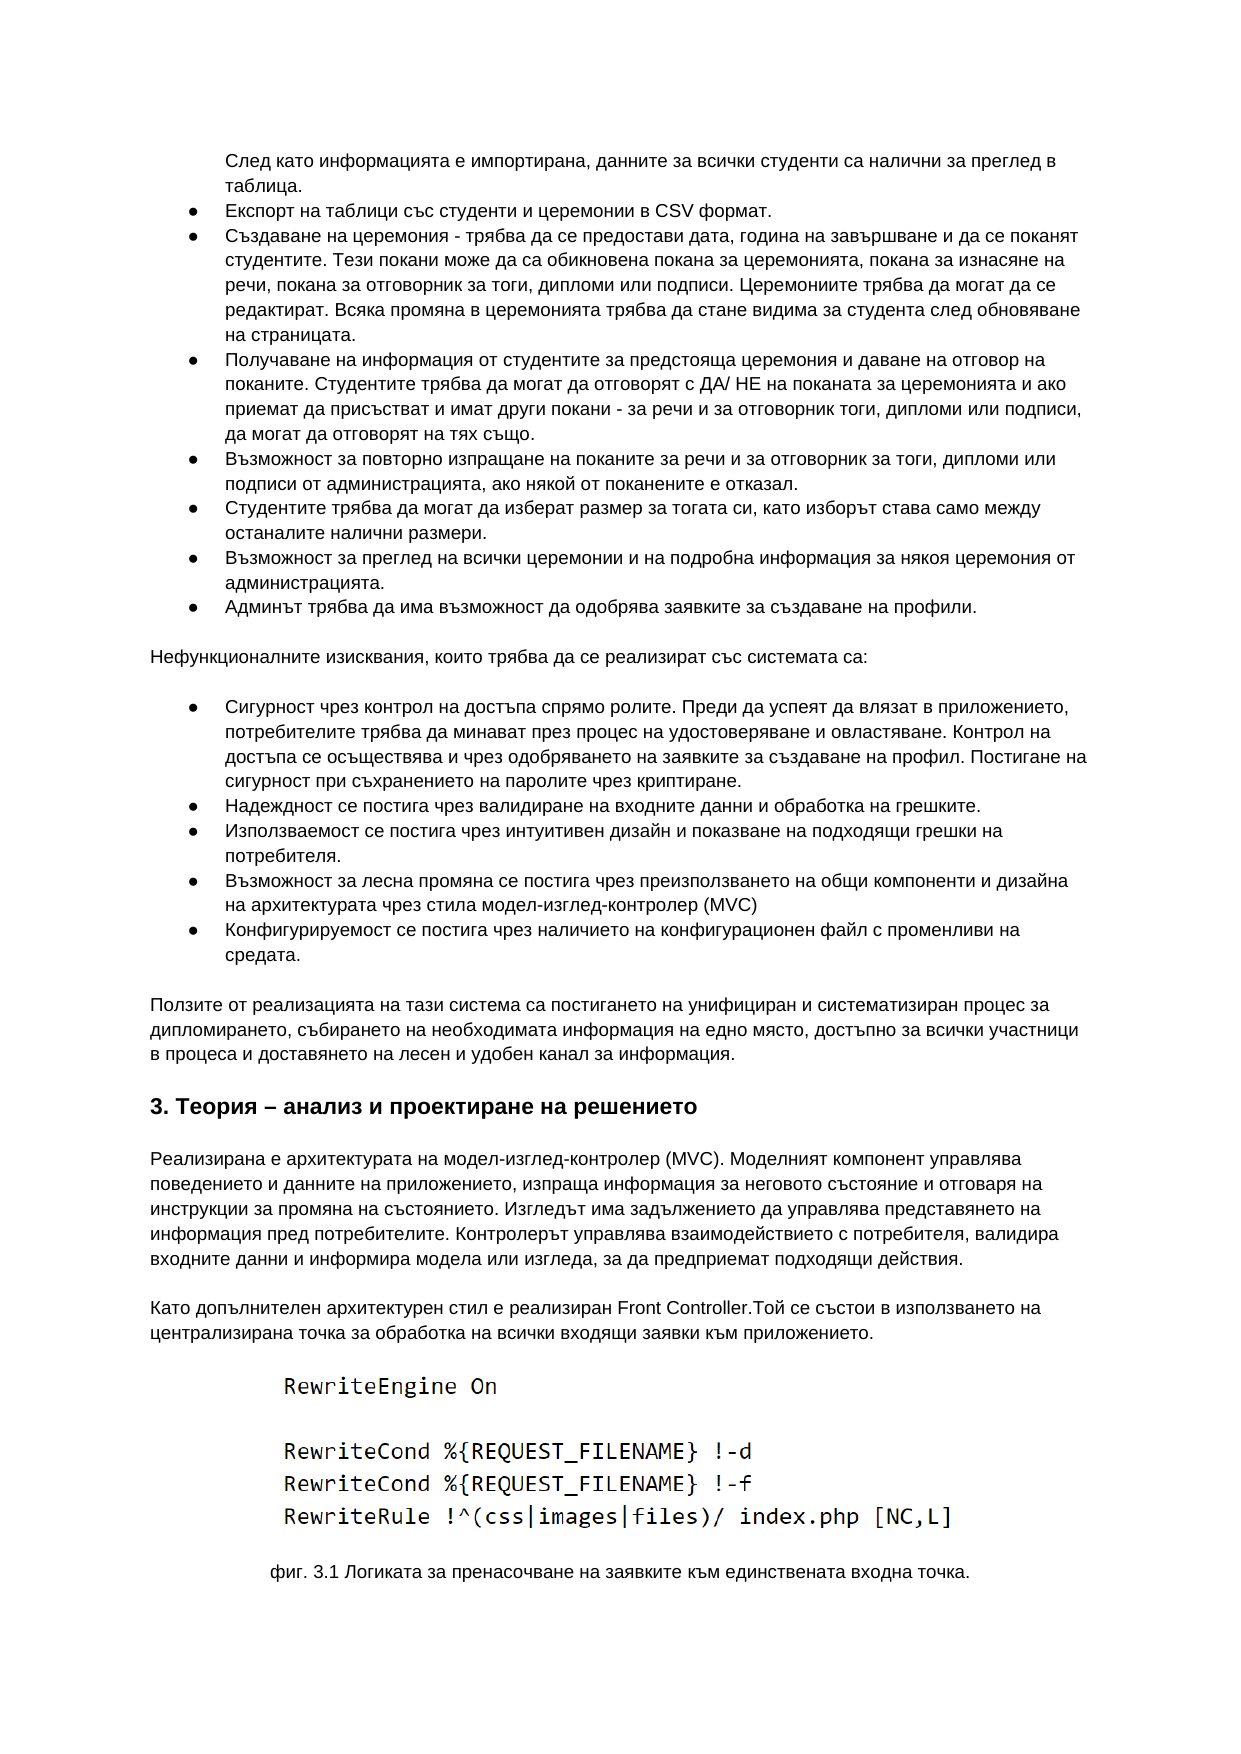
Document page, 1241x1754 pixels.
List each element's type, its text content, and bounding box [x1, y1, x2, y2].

text фиг. 3.1 Логиката за пренасочване на заявките към единствената входна точка. [150, 1561, 1090, 1582]
list Експорт на таблици със студенти и церемонии в CSV формат. [187, 199, 1090, 221]
list Получаване на информация от студентите за предстояща церемония и даване на отговор на поканите. Студентите трябва да могат да отговорят с ДА/ НЕ на поканата за церемонията и ако приемат да присъстват и имат други покани - за речи и за отговорник тоги, дипломи или подписи, да могат да отговорят на тях също. [187, 348, 1090, 444]
list Конфигурируемост се постига чрез наличието на конфигурационен файл с променливи на средата. [187, 919, 1090, 965]
text Нефункционалните изисквания, които трябва да се реализират със системата са: [150, 646, 1090, 668]
list Сигурност чрез контрол на достъпа спрямо ролите. Преди да успеят да влязат в приложението, потребителите трябва да минават през процес на удостоверяване и овластяване. Контрол на достъпа се осъществява и чрез одобряването на заявките за създаване на профил. Постигане на сигурност при съхранението на паролите чрез криптиране. [187, 696, 1090, 792]
list Админът трябва да има възможност да одобрява заявките за създаване на профили. [187, 596, 1090, 618]
text Ползите от реализацията на тази система са постигането на унифициран и систематизиран процес за дипломирането, събирането на необходимата информация на едно място, достъпно за всички участници в процеса и доставянето на лесен и удобен канал за информация. [150, 993, 1090, 1065]
picture [281, 1371, 959, 1532]
list Възможност за лесна промяна се постига чрез преизползването на общи компоненти и дизайна на архитектурата чрез стила модел-изглед-контролер (MVC) [187, 869, 1090, 916]
text Като допълнителен архитектурен стил е реализиран Front Controller.Той се състои в използването на централизирана точка за обработка на всички входящи заявки към приложението. [150, 1297, 1090, 1343]
text Реализирана е архитектурата на модел-изглед-контролер (MVC). Моделният компонент управлява поведението и данните на приложението, изпраща информация за неговото състояние и отговаря на инструкции за промяна на състоянието. Изгледът има задължението да управлява представянето на информация пред потребителите. Контролерът управлява взаимодействието с потребителя, валидира входните данни и информира модела или изгледа, за да предприемат подходящи действия. [150, 1148, 1090, 1269]
list Надеждност се постига чрез валидиране на входните данни и обработка на грешките. [187, 795, 1090, 817]
list Студентите трябва да могат да изберат размер за тогата си, като изборът става само между останалите налични размери. [187, 497, 1090, 543]
list Използваемост се постига чрез интуитивен дизайн и показване на подходящи грешки на потребителя. [187, 820, 1090, 866]
list Възможност за преглед на всички церемонии и на подробна информация за някоя церемония от администрацията. [187, 547, 1090, 593]
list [187, 150, 1090, 196]
list Възможност за повторно изпращане на поканите за речи и за отговорник за тоги, дипломи или подписи от администрацията, ако някой от поканените е отказал. [187, 447, 1090, 494]
text 3. Теория – анализ и проектиране на решението [150, 1093, 1090, 1119]
list Създаване на церемония - трябва да се предостави дата, година на завършване и да се поканят студентите. Тези покани може да са обикновена покана за церемонията, покана за изнасяне на речи, покана за отговорник за тоги, дипломи или подписи. Церемониите трябва да могат да се редактират. Всяка промяна в церемонията трябва да стане видима за студента след обновяване на страницата. [187, 224, 1090, 345]
